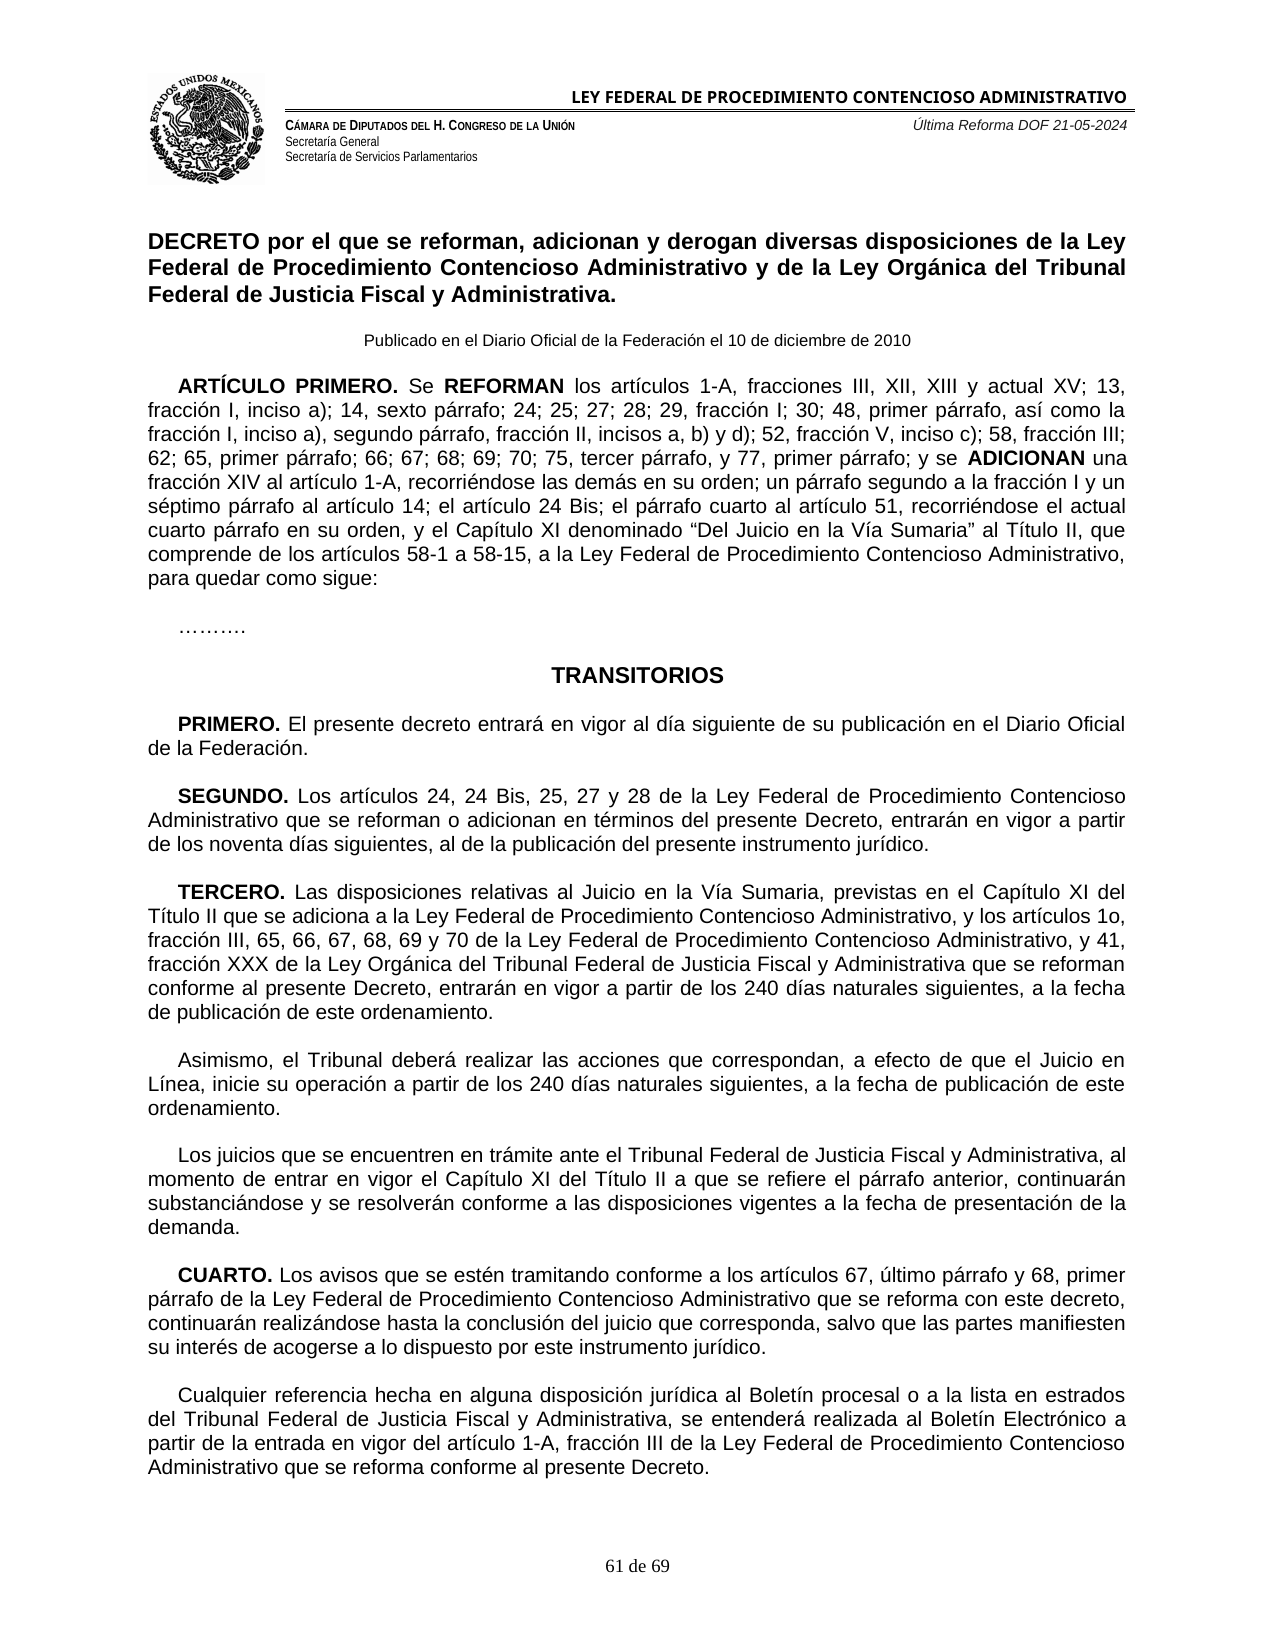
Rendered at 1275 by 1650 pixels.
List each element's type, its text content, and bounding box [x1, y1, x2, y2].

text Asimismo, el Tribunal deberá realizar las acciones que correspondan, a efecto de que el Juicio en Línea, inicie su operación a partir de los 240 días naturales siguientes, a la fecha de publicación de este ordenamiento. [148, 1047, 1127, 1119]
text Publicado en el Diario Oficial de la Federación el 10 de diciembre de 2010 [148, 331, 1127, 350]
text SEGUNDO. Los artículos 24, 24 Bis, 25, 27 y 28 de la Ley Federal de Procedimiento Contencioso Administrativo que se reforman o adicionan en términos del presente Decreto, entrarán en vigor a partir de los noventa días siguientes, al de la publicación del presente instrumento jurídico. [148, 784, 1127, 856]
text ARTÍCULO PRIMERO. Se REFORMAN los artículos 1-A, fracciones III, XII, XIII y actual XV; 13, fracción I, inciso a); 14, sexto párrafo; 24; 25; 27; 28; 29, fracción I; 30; 48, primer párrafo, así como la fracción I, inciso a), segundo párrafo, fracción II, incisos a, b) y d); 52, fracción V, inciso c); 58, fracción III; 62; 65, primer párrafo; 66; 67; 68; 69; 70; 75, tercer párrafo, y 77, primer párrafo; y se ADICIONAN una fracción XIV al artículo 1-A, recorriéndose las demás en su orden; un párrafo segundo a la fracción I y un séptimo párrafo al artículo 14; el artículo 24 Bis; el párrafo cuarto al artículo 51, recorriéndose el actual cuarto párrafo en su orden, y el Capítulo XI denominado “Del Juicio en la Vía Sumaria” al Título II, que comprende de los artículos 58-1 a 58-15, a la Ley Federal de Procedimiento Contencioso Administrativo, para quedar como sigue: [148, 374, 1127, 590]
text PRIMERO. El presente decreto entrará en vigor al día siguiente de su publicación en el Diario Oficial de la Federación. [148, 712, 1127, 760]
text Cualquier referencia hecha en alguna disposición jurídica al Boletín procesal o a la lista en estrados del Tribunal Federal de Justicia Fiscal y Administrativa, se entenderá realizada al Boletín Electrónico a partir de la entrada en vigor del artículo 1-A, fracción III de la Ley Federal de Procedimiento Contencioso Administrativo que se reforma conforme al presente Decreto. [148, 1383, 1127, 1479]
text Los juicios que se encuentren en trámite ante el Tribunal Federal de Justicia Fiscal y Administrativa, al momento de entrar en vigor el Capítulo XI del Título II a que se refiere el párrafo anterior, continuarán substanciándose y se resolverán conforme a las disposiciones vigentes a la fecha de presentación de la demanda. [148, 1143, 1127, 1239]
text CUARTO. Los avisos que se estén tramitando conforme a los artículos 67, último párrafo y 68, primer párrafo de la Ley Federal de Procedimiento Contencioso Administrativo que se reforma con este decreto, continuarán realizándose hasta la conclusión del juicio que corresponda, salvo que las partes manifiesten su interés de acogerse a lo dispuesto por este instrumento jurídico. [148, 1263, 1127, 1359]
text TRANSITORIOS [148, 662, 1127, 688]
text ………. [148, 614, 1127, 638]
text DECRETO por el que se reforman, adicionan y derogan diversas disposiciones de la Ley Federal de Procedimiento Contencioso Administrativo y de la Ley Orgánica del Tribunal Federal de Justicia Fiscal y Administrativa. [148, 228, 1127, 307]
text TERCERO. Las disposiciones relativas al Juicio en la Vía Sumaria, previstas en el Capítulo XI del Título II que se adiciona a la Ley Federal de Procedimiento Contencioso Administrativo, y los artículos 1o, fracción III, 65, 66, 67, 68, 69 y 70 de la Ley Federal de Procedimiento Contencioso Administrativo, y 41, fracción XXX de la Ley Orgánica del Tribunal Federal de Justicia Fiscal y Administrativa que se reforman conforme al presente Decreto, entrarán en vigor a partir de los 240 días naturales siguientes, a la fecha de publicación de este ordenamiento. [148, 880, 1127, 1023]
